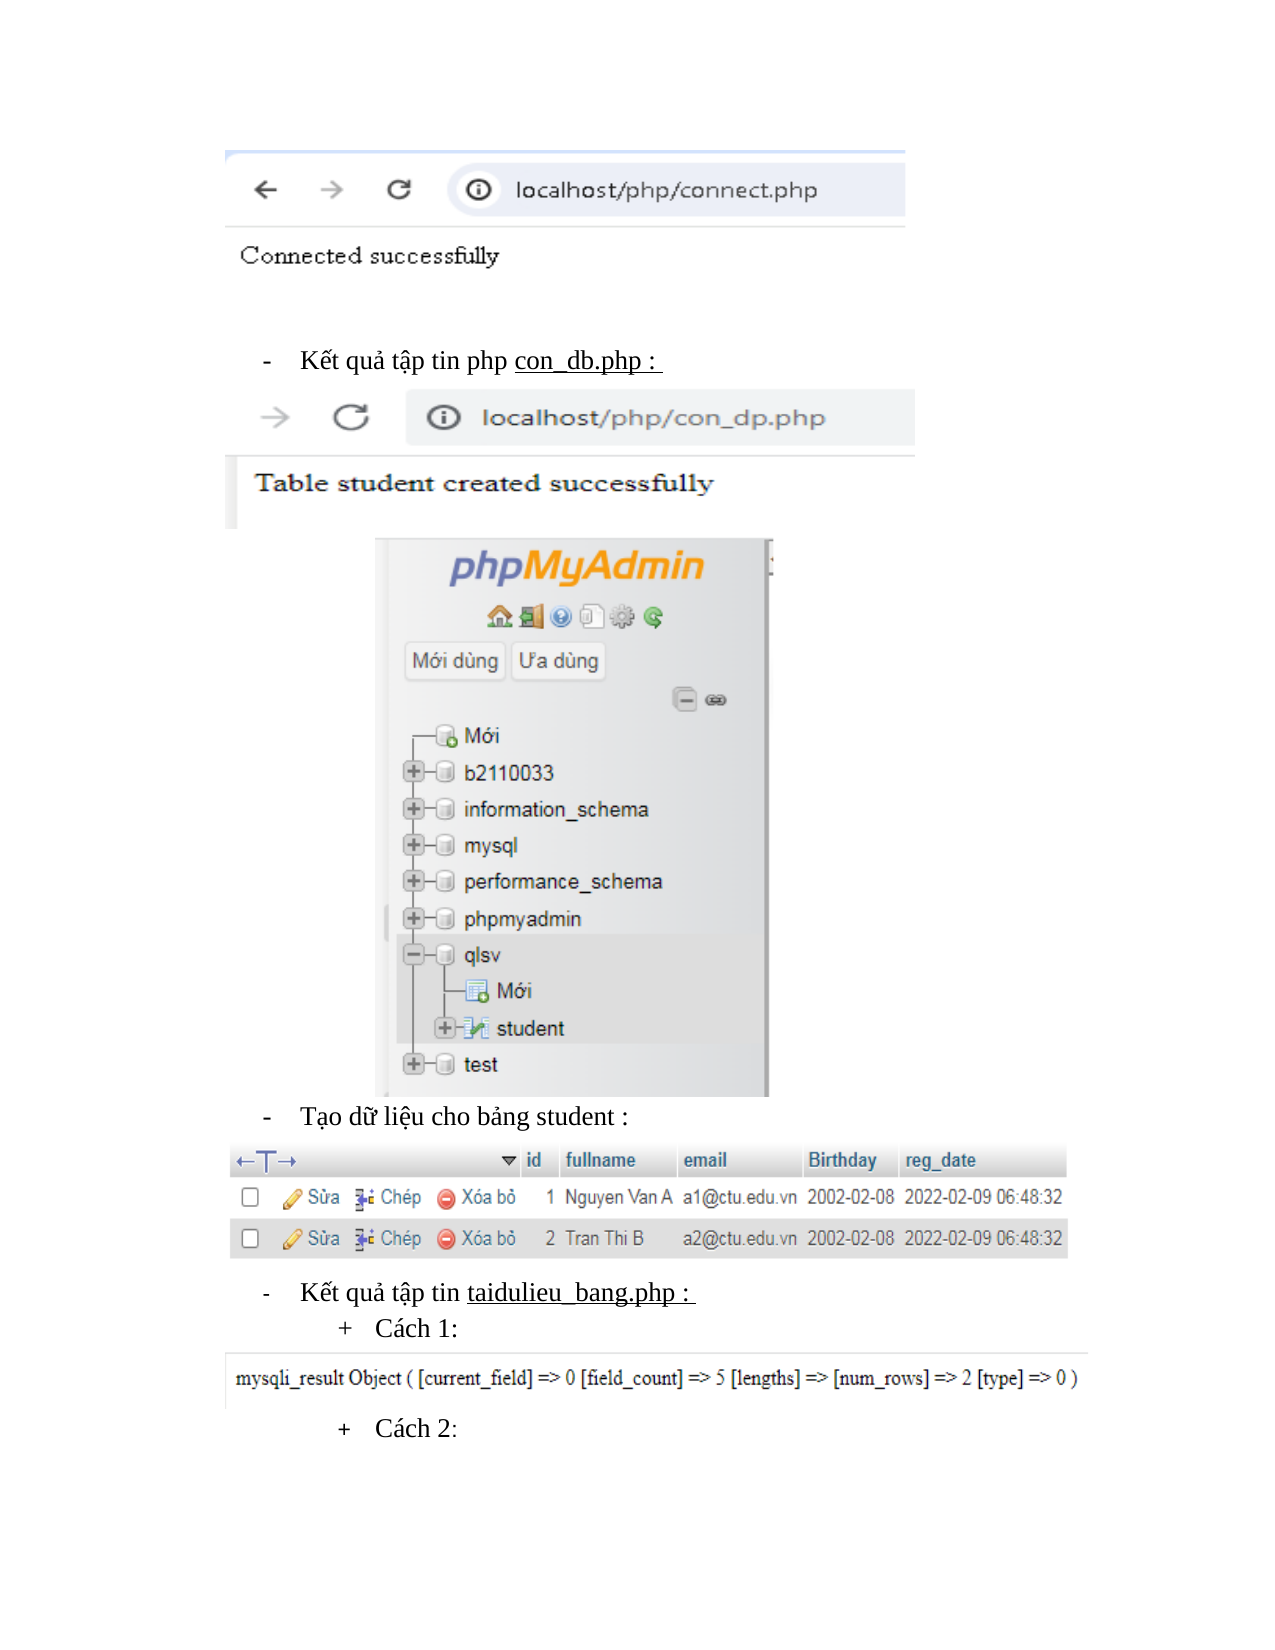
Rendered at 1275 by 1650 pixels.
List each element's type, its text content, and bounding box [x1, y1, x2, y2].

list Kết quả tập tin php con_db.php : [262, 344, 1125, 376]
picture [225, 380, 915, 529]
list Tạo dữ liệu cho bảng student : [262, 1100, 1125, 1132]
picture [375, 532, 774, 1097]
picture [225, 1136, 1081, 1272]
list Cách 1: [337, 1312, 1125, 1343]
list Kết quả tập tin taidulieu_bang.php : [262, 1276, 1125, 1307]
picture [225, 1347, 1089, 1409]
picture [225, 150, 906, 341]
list Cách 2: [337, 1412, 1125, 1443]
